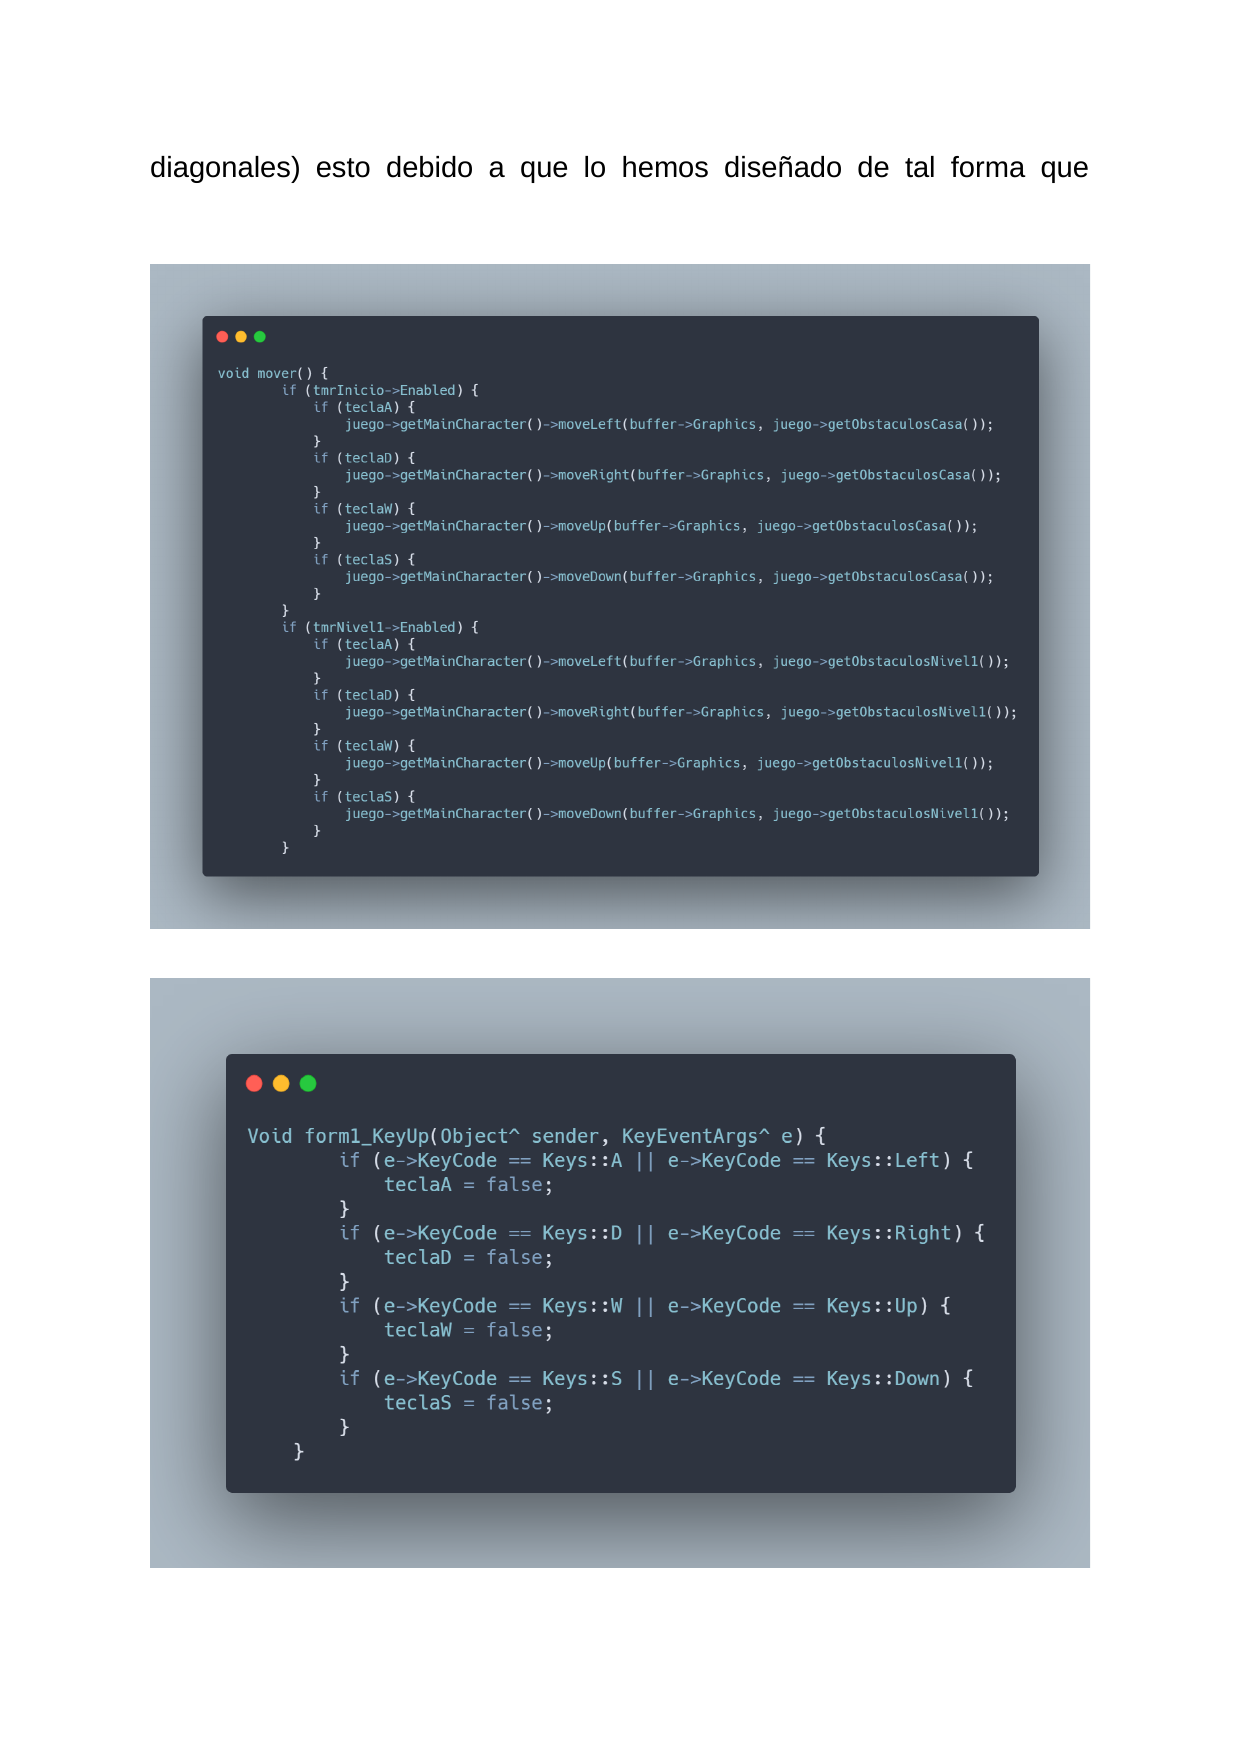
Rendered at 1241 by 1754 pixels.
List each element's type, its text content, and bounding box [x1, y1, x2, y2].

picture [150, 264, 1091, 929]
text El movimiento es otra funcionalidad muy importante. En el caso de nuestro juego es posible moverse en todas direcciones (incluyendo diagonales) esto debido a que lo hemos diseñado de tal forma que podemos llamar la funcionalidad de movimiento de cada dirección, en el personaje principal, al mismo tiempo. [150, 150, 1090, 183]
picture [150, 978, 1091, 1568]
